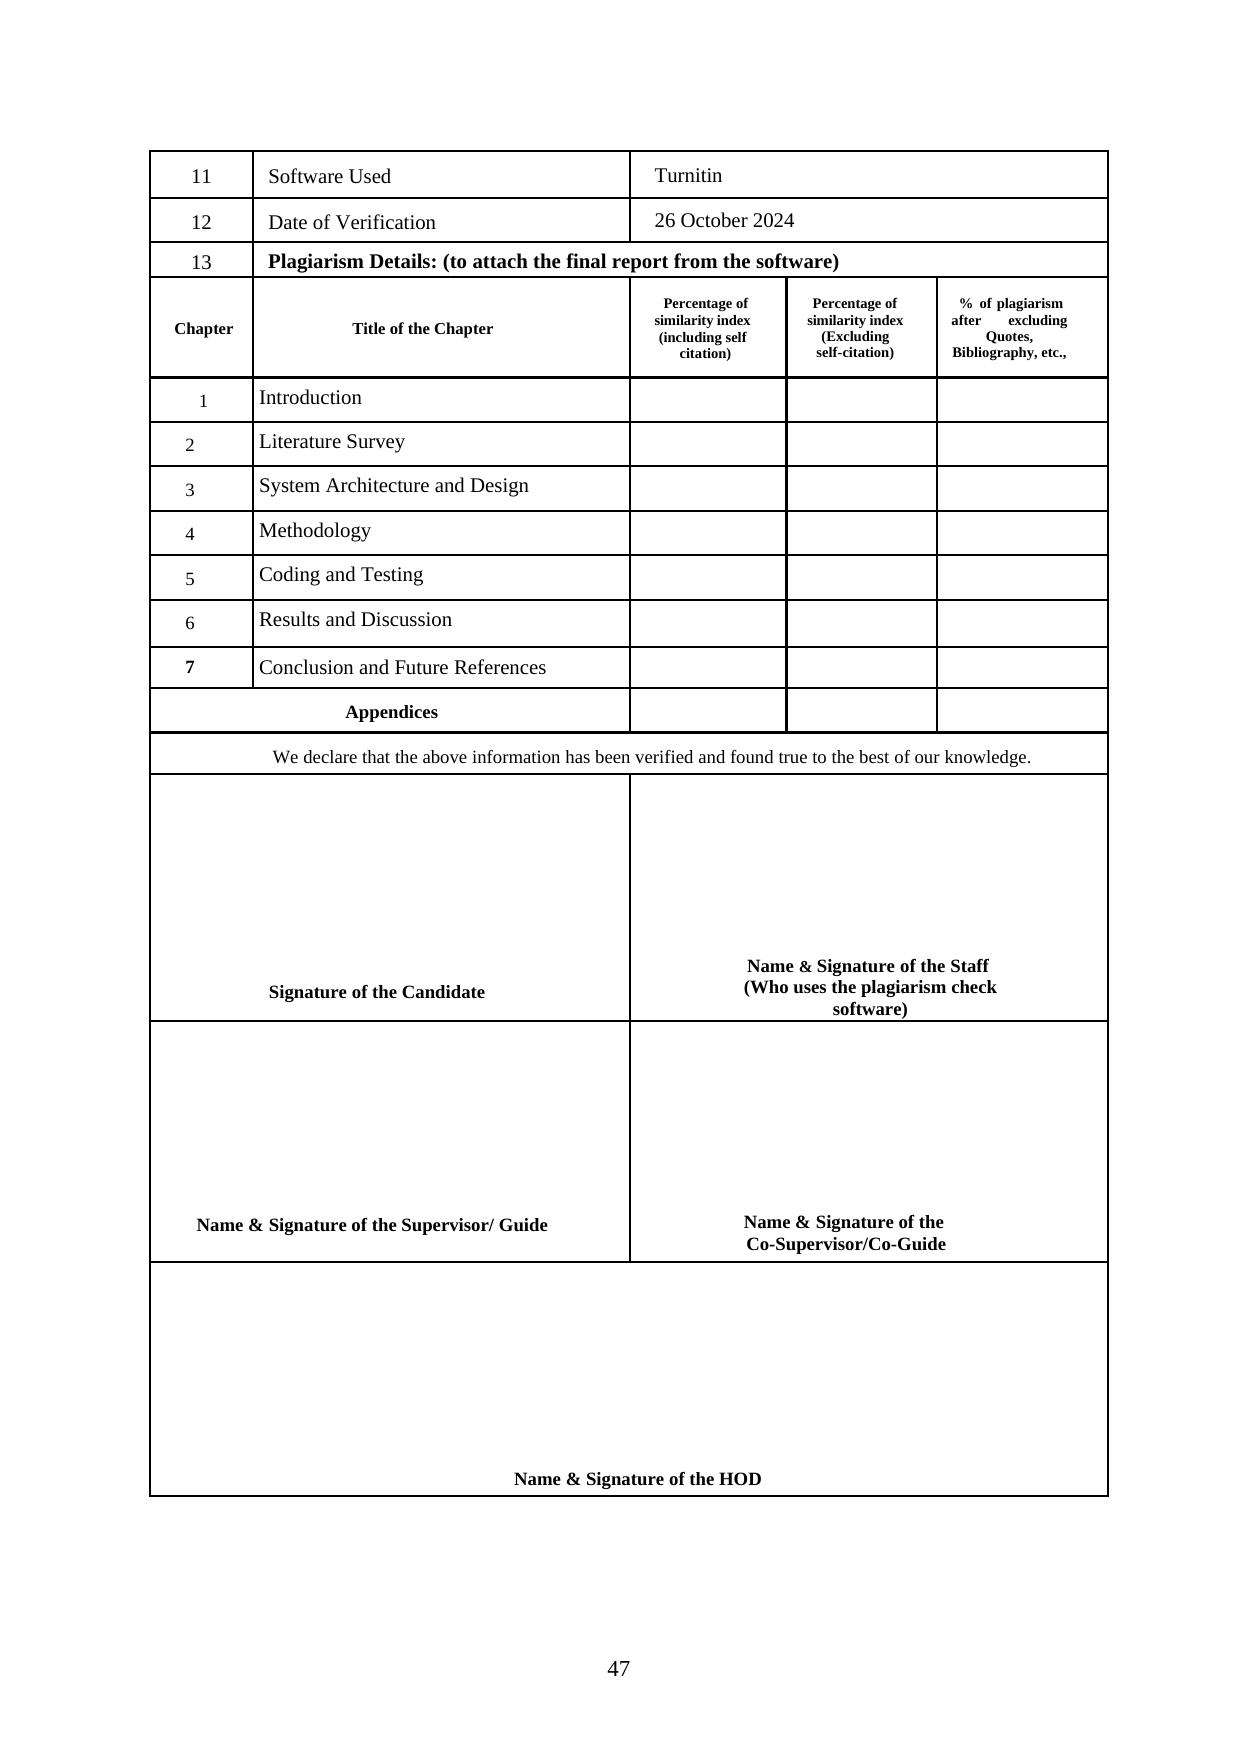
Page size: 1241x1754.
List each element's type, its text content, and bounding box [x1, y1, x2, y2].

table_cell Coding and Testing [254, 556, 629, 598]
table_cell Percentage of similarity index (including self citation) [631, 278, 785, 376]
table_cell [788, 601, 936, 646]
table_cell Introduction [254, 379, 629, 421]
table_cell 26 October 2024 [631, 199, 1107, 241]
table_cell 5 [151, 556, 252, 598]
table_cell [788, 689, 936, 731]
table_cell 13 [151, 243, 252, 276]
table_cell We declare that the above information has been verified and found true to the best of our knowledge. [151, 734, 1107, 773]
table_cell 1 [151, 379, 252, 421]
table_cell [631, 601, 785, 646]
table_cell [631, 423, 785, 465]
table_cell [631, 689, 785, 731]
table_cell [631, 648, 785, 687]
table_cell [631, 556, 785, 598]
table_cell [788, 556, 936, 598]
table_cell [938, 601, 1107, 646]
table_cell [938, 689, 1107, 731]
table_cell [631, 512, 785, 554]
table_cell Title of the Chapter [254, 278, 629, 376]
table_cell Appendices [151, 689, 629, 731]
table_cell 3 [151, 467, 252, 510]
table_cell [938, 512, 1107, 554]
table_cell [938, 556, 1107, 598]
table_cell 2 [151, 423, 252, 465]
table_cell Name & Signature of the Staff (Who uses the plagiarism check software) [631, 775, 1107, 1019]
table_cell [788, 512, 936, 554]
table_cell [788, 648, 936, 687]
table_cell Results and Discussion [254, 601, 629, 646]
table_cell Literature Survey [254, 423, 629, 465]
table_cell Conclusion and Future References [254, 648, 629, 687]
table_cell [938, 423, 1107, 465]
table_cell [631, 467, 785, 510]
table_cell [788, 467, 936, 510]
table_cell 4 [151, 512, 252, 554]
table_header Turnitin [631, 152, 1107, 197]
table_cell [788, 423, 936, 465]
table_cell % of plagiarism after excluding Quotes, Bibliography, etc., [938, 278, 1107, 376]
table_cell [938, 648, 1107, 687]
table_cell 12 [151, 199, 252, 241]
table_header Software Used [254, 152, 629, 197]
table_cell Percentage of similarity index (Excluding self-citation) [788, 278, 936, 376]
table_cell Plagiarism Details: (to attach the final report from the software) [254, 243, 1107, 276]
table_cell [938, 379, 1107, 421]
table_cell 6 [151, 601, 252, 646]
table_cell Name & Signature of the Co-Supervisor/Co-Guide [631, 1022, 1107, 1261]
table_cell Name & Signature of the Supervisor/ Guide [151, 1022, 629, 1261]
table_cell Signature of the Candidate [151, 775, 629, 1019]
table_cell Chapter [151, 278, 252, 376]
table_cell [631, 379, 785, 421]
table_cell Methodology [254, 512, 629, 554]
table_cell 7 [151, 648, 252, 687]
table_cell System Architecture and Design [254, 467, 629, 510]
table_cell [788, 379, 936, 421]
table_header 11 [151, 152, 252, 197]
table_cell Name & Signature of the HOD [151, 1263, 1107, 1495]
table_cell [938, 467, 1107, 510]
table_cell Date of Verification [254, 199, 629, 241]
